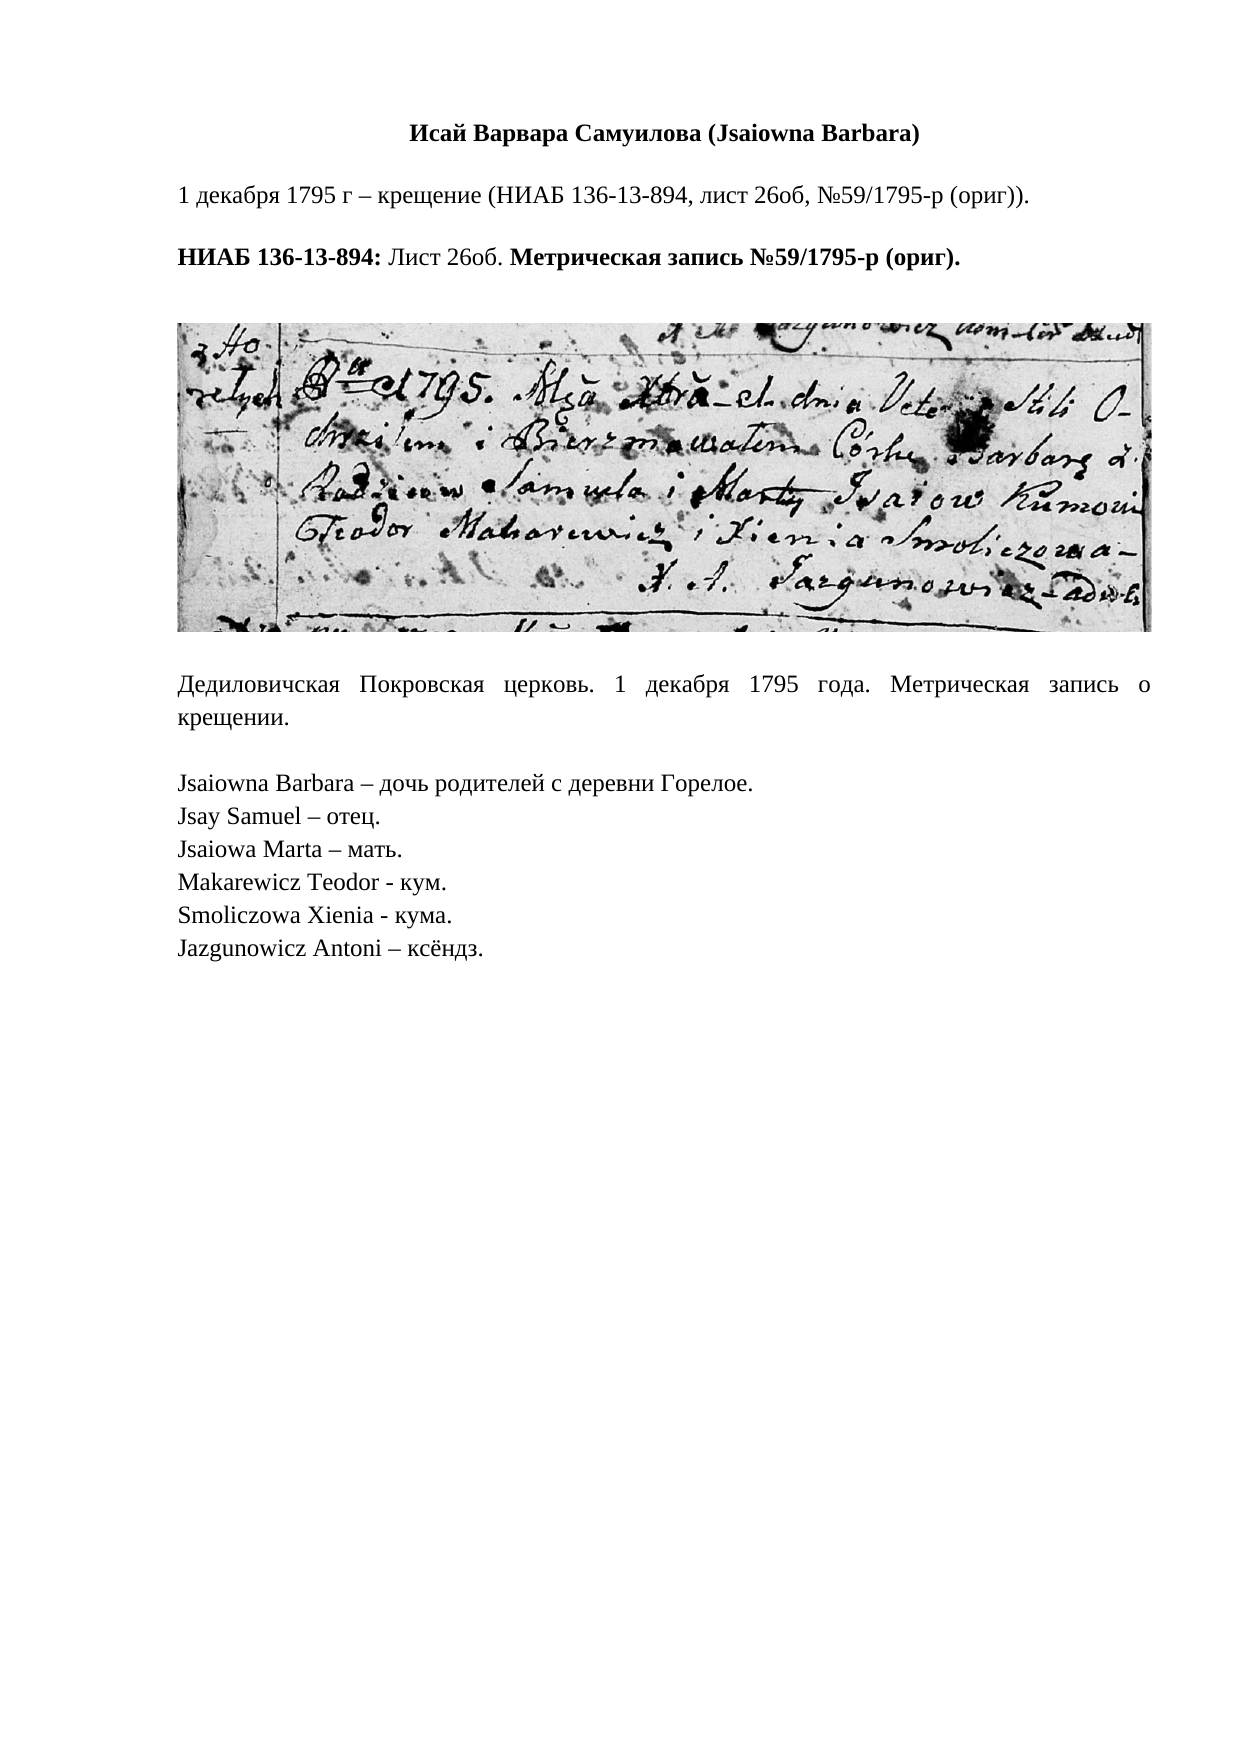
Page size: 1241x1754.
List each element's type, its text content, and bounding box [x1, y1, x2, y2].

text Jsaiowna Barbara – дочь родителей с деревни Горелое. [177, 768, 1152, 797]
text Makarewicz Teodor - кум. [177, 867, 1152, 896]
text Jsay Samuel – отец. [177, 801, 1152, 829]
text 1 декабря 1795 г – крещение (НИАБ 136-13-894, лист 26об, №59/1795-р (ориг)). [177, 180, 1152, 209]
text Jazgunowicz Antoni – ксёндз. [177, 933, 1152, 962]
text Smoliczowa Xienia - кума. [177, 900, 1152, 929]
picture [177, 323, 1152, 632]
text Дедиловичская Покровская церковь. 1 декабря 1795 года. Метрическая запись о крещении. [177, 669, 1152, 731]
text Jsaiowa Marta – мать. [177, 834, 1152, 863]
text Исай Варвара Самуилова (Jsaiowna Barbara) [177, 118, 1152, 147]
text НИАБ 136-13-894: Лист 26об. Метрическая запись №59/1795-р (ориг). [177, 242, 1152, 271]
